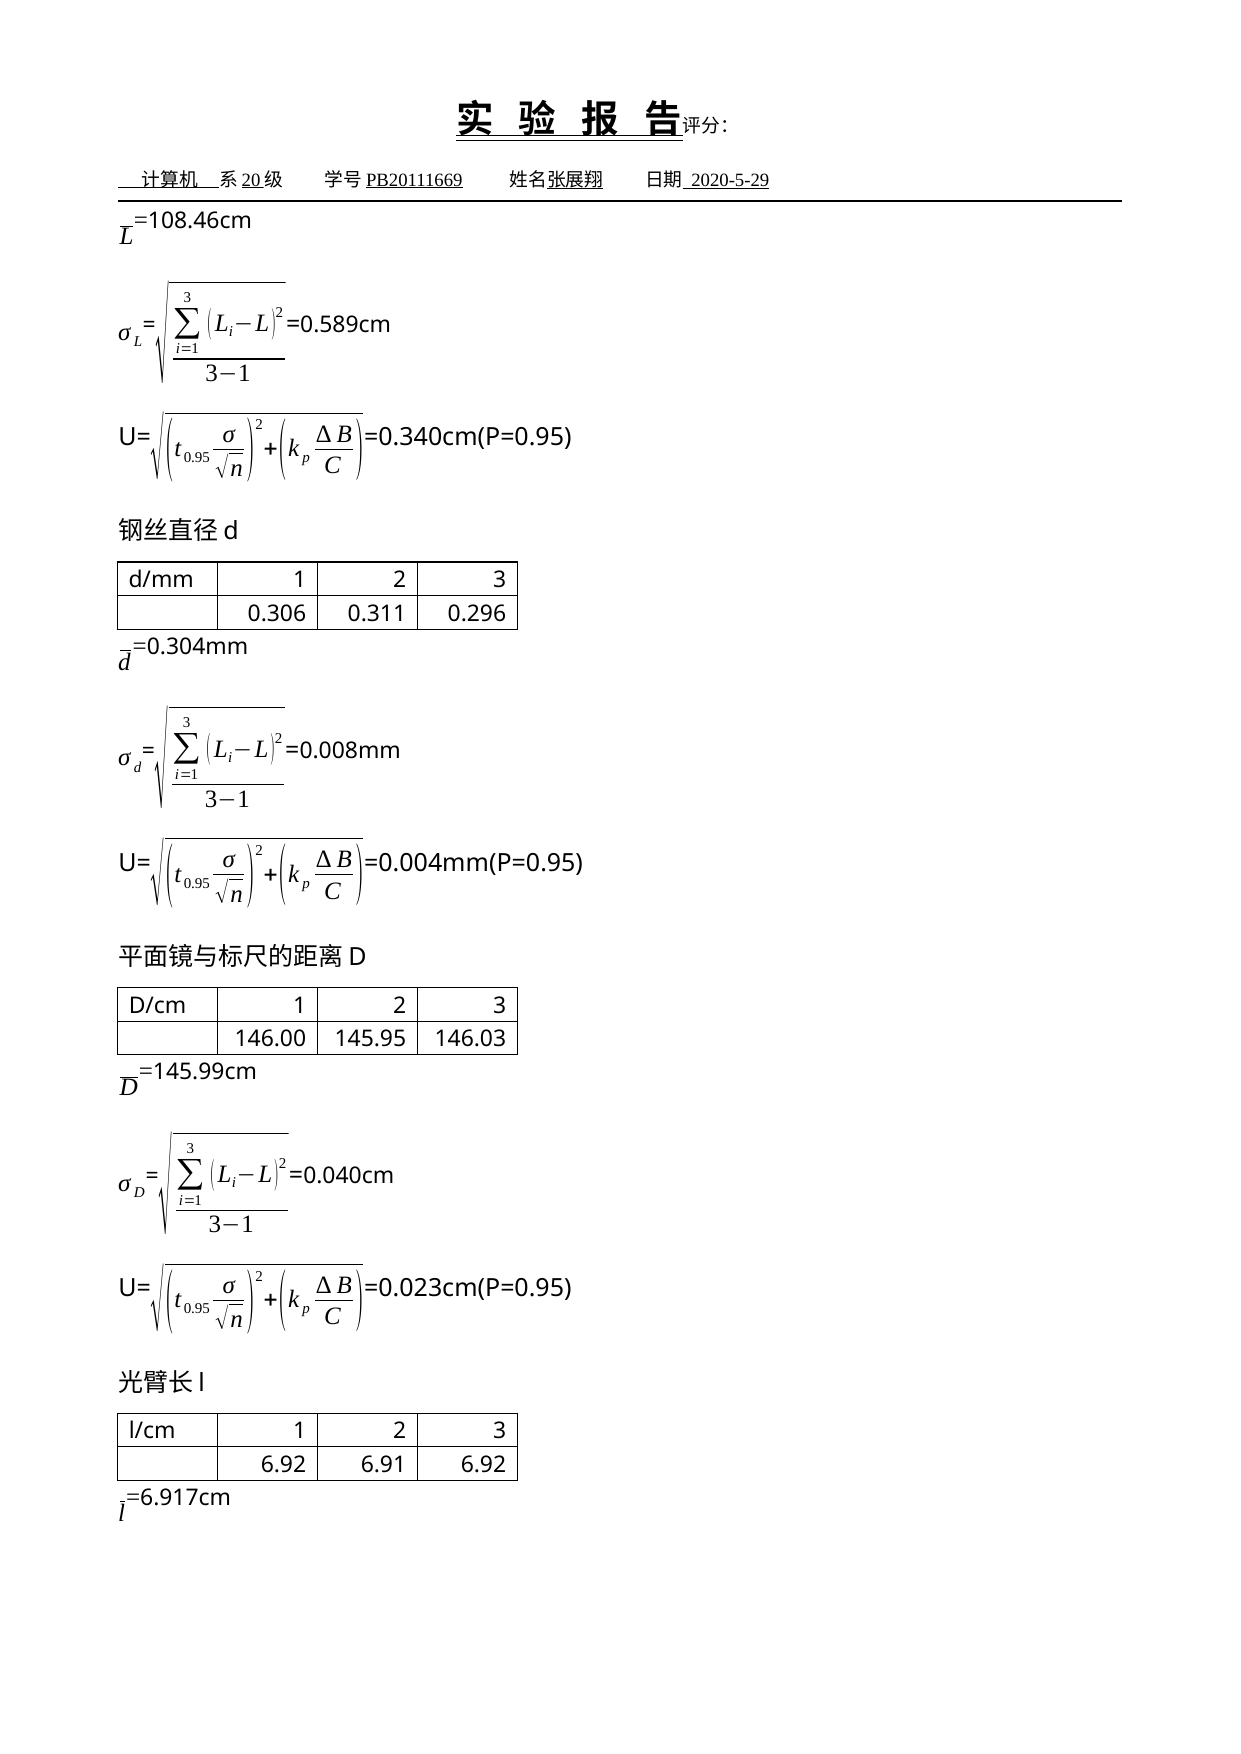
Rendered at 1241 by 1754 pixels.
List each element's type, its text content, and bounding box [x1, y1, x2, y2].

text U==0.004mm(P=0.95) [118, 824, 1122, 922]
text ==0.008mm [118, 694, 1122, 824]
table_header D/cm [118, 988, 217, 1021]
text U==0.023cm(P=0.95) [118, 1250, 1122, 1348]
table_cell 0.311 [318, 596, 417, 628]
table_header 1 [218, 988, 317, 1021]
table_header 2 [318, 1414, 417, 1446]
text =6.917cm [118, 1481, 1122, 1546]
table_cell 146.03 [418, 1022, 517, 1054]
text ==0.040cm [118, 1120, 1122, 1250]
table_cell [118, 596, 217, 628]
table_header 1 [218, 563, 317, 595]
text 光臂长l [118, 1348, 1122, 1413]
text ==0.589cm [118, 269, 1122, 399]
text =108.46cm [118, 204, 1122, 269]
table_header 3 [418, 988, 517, 1021]
table_cell 146.00 [218, 1022, 317, 1054]
text 钢丝直径d [118, 496, 1122, 561]
table_header l/cm [118, 1414, 217, 1446]
table_cell 6.91 [318, 1447, 417, 1480]
text =0.304mm [118, 629, 1122, 694]
table_cell 0.306 [218, 596, 317, 628]
table_cell [118, 1447, 217, 1480]
text U==0.340cm(P=0.95) [118, 399, 1122, 496]
text 平面镜与标尺的距离D [118, 922, 1122, 987]
table_cell 0.296 [418, 596, 517, 628]
table_header 3 [418, 563, 517, 595]
table_cell 6.92 [418, 1447, 517, 1480]
table_cell 145.95 [318, 1022, 417, 1054]
table_header 2 [318, 988, 417, 1021]
table_header 2 [318, 563, 417, 595]
text =145.99cm [118, 1055, 1122, 1120]
table_cell 6.92 [218, 1447, 317, 1480]
table_header d/mm [118, 563, 217, 595]
table_header 1 [218, 1414, 317, 1446]
table_header 3 [418, 1414, 517, 1446]
table_cell [118, 1022, 217, 1054]
